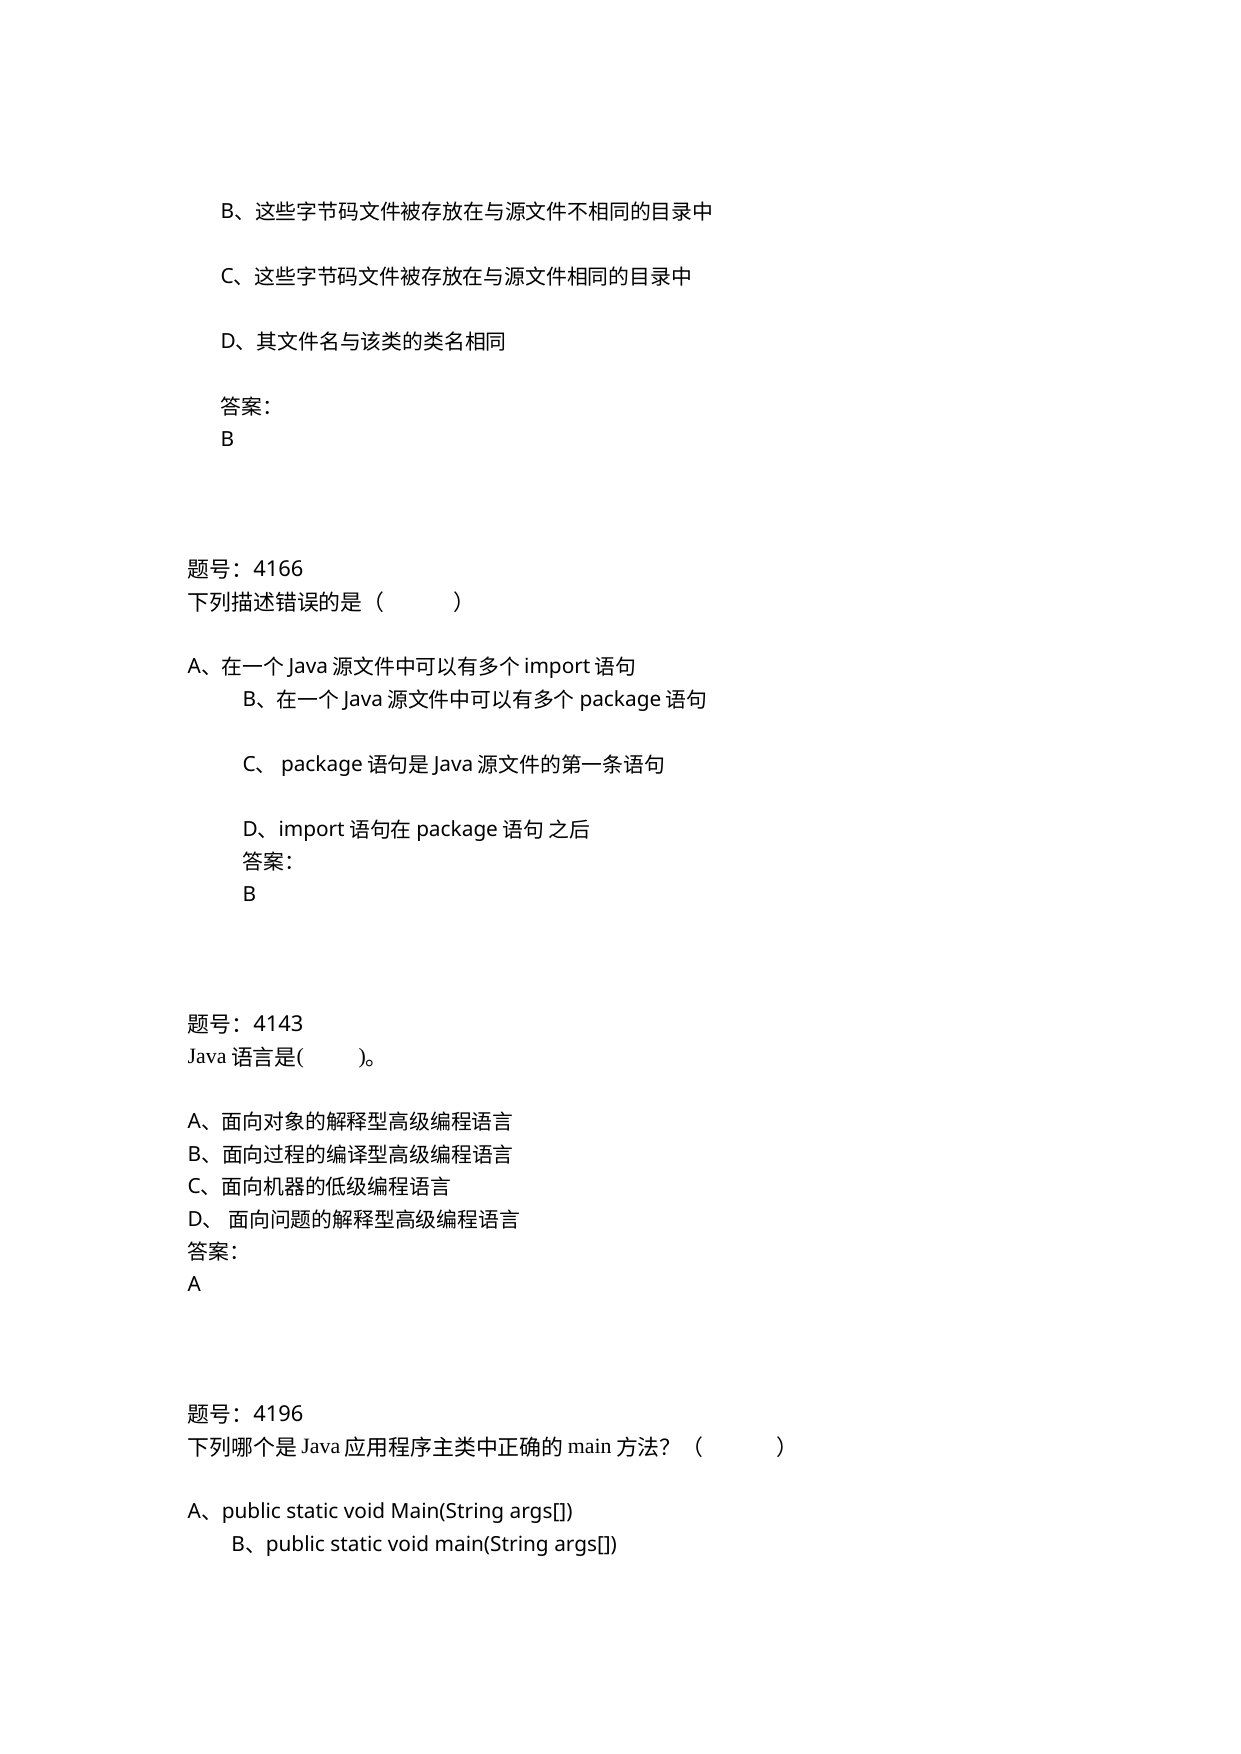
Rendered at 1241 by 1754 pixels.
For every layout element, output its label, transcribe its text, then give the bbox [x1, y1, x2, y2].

text A、在一个Java源文件中可以有多个import语句 [187, 649, 1053, 682]
text C、这些字节码文件被存放在与源文件相同的目录中 [187, 259, 1053, 292]
text D、 面向问题的解释型高级编程语言 [187, 1202, 1053, 1234]
text Java语言是( )。 [187, 1039, 1053, 1072]
text 答案： [187, 844, 1053, 877]
text 下列描述错误的是（ ） [187, 584, 1053, 617]
text B [187, 422, 1053, 454]
text C、面向机器的低级编程语言 [187, 1169, 1053, 1202]
text 答案： [187, 1234, 1053, 1267]
text 题号：4196 [187, 1397, 1053, 1429]
text 答案： [187, 389, 1053, 422]
text 题号：4143 [187, 1007, 1053, 1039]
text A、面向对象的解释型高级编程语言 [187, 1104, 1053, 1137]
text B、public static void main(String args[]) [187, 1527, 1053, 1559]
text B、面向过程的编译型高级编程语言 [187, 1137, 1053, 1169]
text B、这些字节码文件被存放在与源文件不相同的目录中 [187, 194, 1053, 227]
text C、 package语句是Java源文件的第一条语句 [187, 747, 1053, 779]
text D、import语句在 package语句 之后 [187, 812, 1053, 844]
text A [187, 1267, 1053, 1299]
text B、在一个Java源文件中可以有多个 package语句 [187, 682, 1053, 714]
text D、其文件名与该类的类名相同 [187, 324, 1053, 357]
text 下列哪个是Java应用程序主类中正确的main方法？（ ） [187, 1429, 1053, 1462]
text B [187, 877, 1053, 909]
text A、public static void Main(String args[]) [187, 1494, 1053, 1527]
text 题号：4166 [187, 552, 1053, 584]
